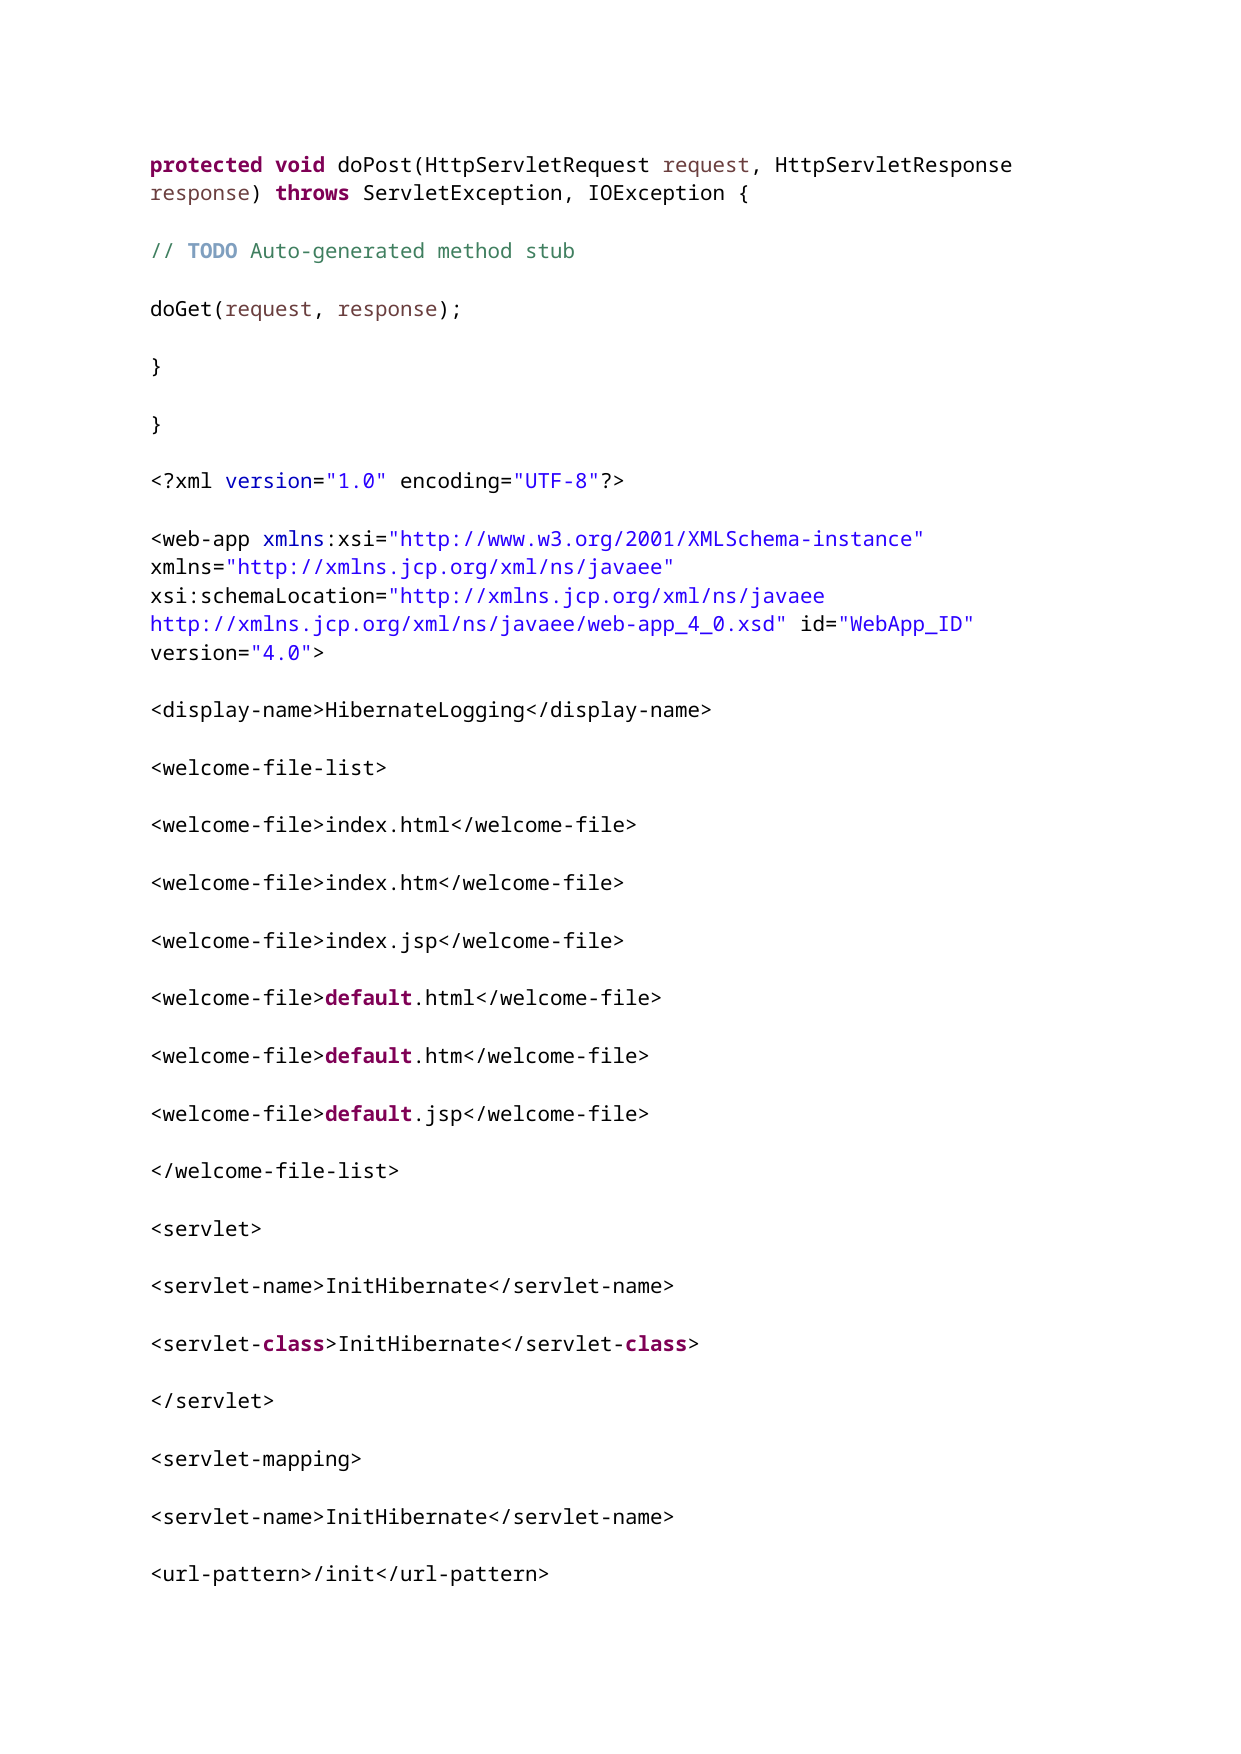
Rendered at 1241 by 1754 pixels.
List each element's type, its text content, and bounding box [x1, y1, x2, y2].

text <welcome-file>default.jsp</welcome-file> [150, 1099, 1090, 1127]
text doGet(request, response); [150, 294, 1090, 322]
text <?xml version="1.0" encoding="UTF-8"?> [150, 466, 1090, 495]
text <web-app xmlns:xsi="http://www.w3.org/2001/XMLSchema-instance" xmlns="http://xmlns.jcp.org/xml/ns/javaee" xsi:schemaLocation="http://xmlns.jcp.org/xml/ns/javaee http://xmlns.jcp.org/xml/ns/javaee/web-app_4_0.xsd" id="WebApp_ID" version="4.0"> [150, 524, 1090, 666]
text <welcome-file-list> [150, 753, 1090, 781]
text } [150, 351, 1090, 380]
text </welcome-file-list> [150, 1156, 1090, 1185]
text <url-pattern>/init</url-pattern> [150, 1559, 1090, 1588]
text <welcome-file>index.jsp</welcome-file> [150, 926, 1090, 954]
text <welcome-file>default.html</welcome-file> [150, 983, 1090, 1012]
text <servlet-name>InitHibernate</servlet-name> [150, 1271, 1090, 1300]
text <servlet> [150, 1214, 1090, 1242]
text // TODO Auto-generated method stub [150, 236, 1090, 264]
text </servlet> [150, 1387, 1090, 1415]
text <welcome-file>default.htm</welcome-file> [150, 1041, 1090, 1069]
text <servlet-name>InitHibernate</servlet-name> [150, 1502, 1090, 1530]
text <display-name>HibernateLogging</display-name> [150, 695, 1090, 724]
text <servlet-class>InitHibernate</servlet-class> [150, 1329, 1090, 1357]
text <welcome-file>index.html</welcome-file> [150, 811, 1090, 839]
text protected void doPost(HttpServletRequest request, HttpServletResponse response) throws ServletException, IOException { [150, 150, 1090, 207]
text <welcome-file>index.htm</welcome-file> [150, 868, 1090, 897]
text } [150, 409, 1090, 437]
text <servlet-mapping> [150, 1444, 1090, 1473]
